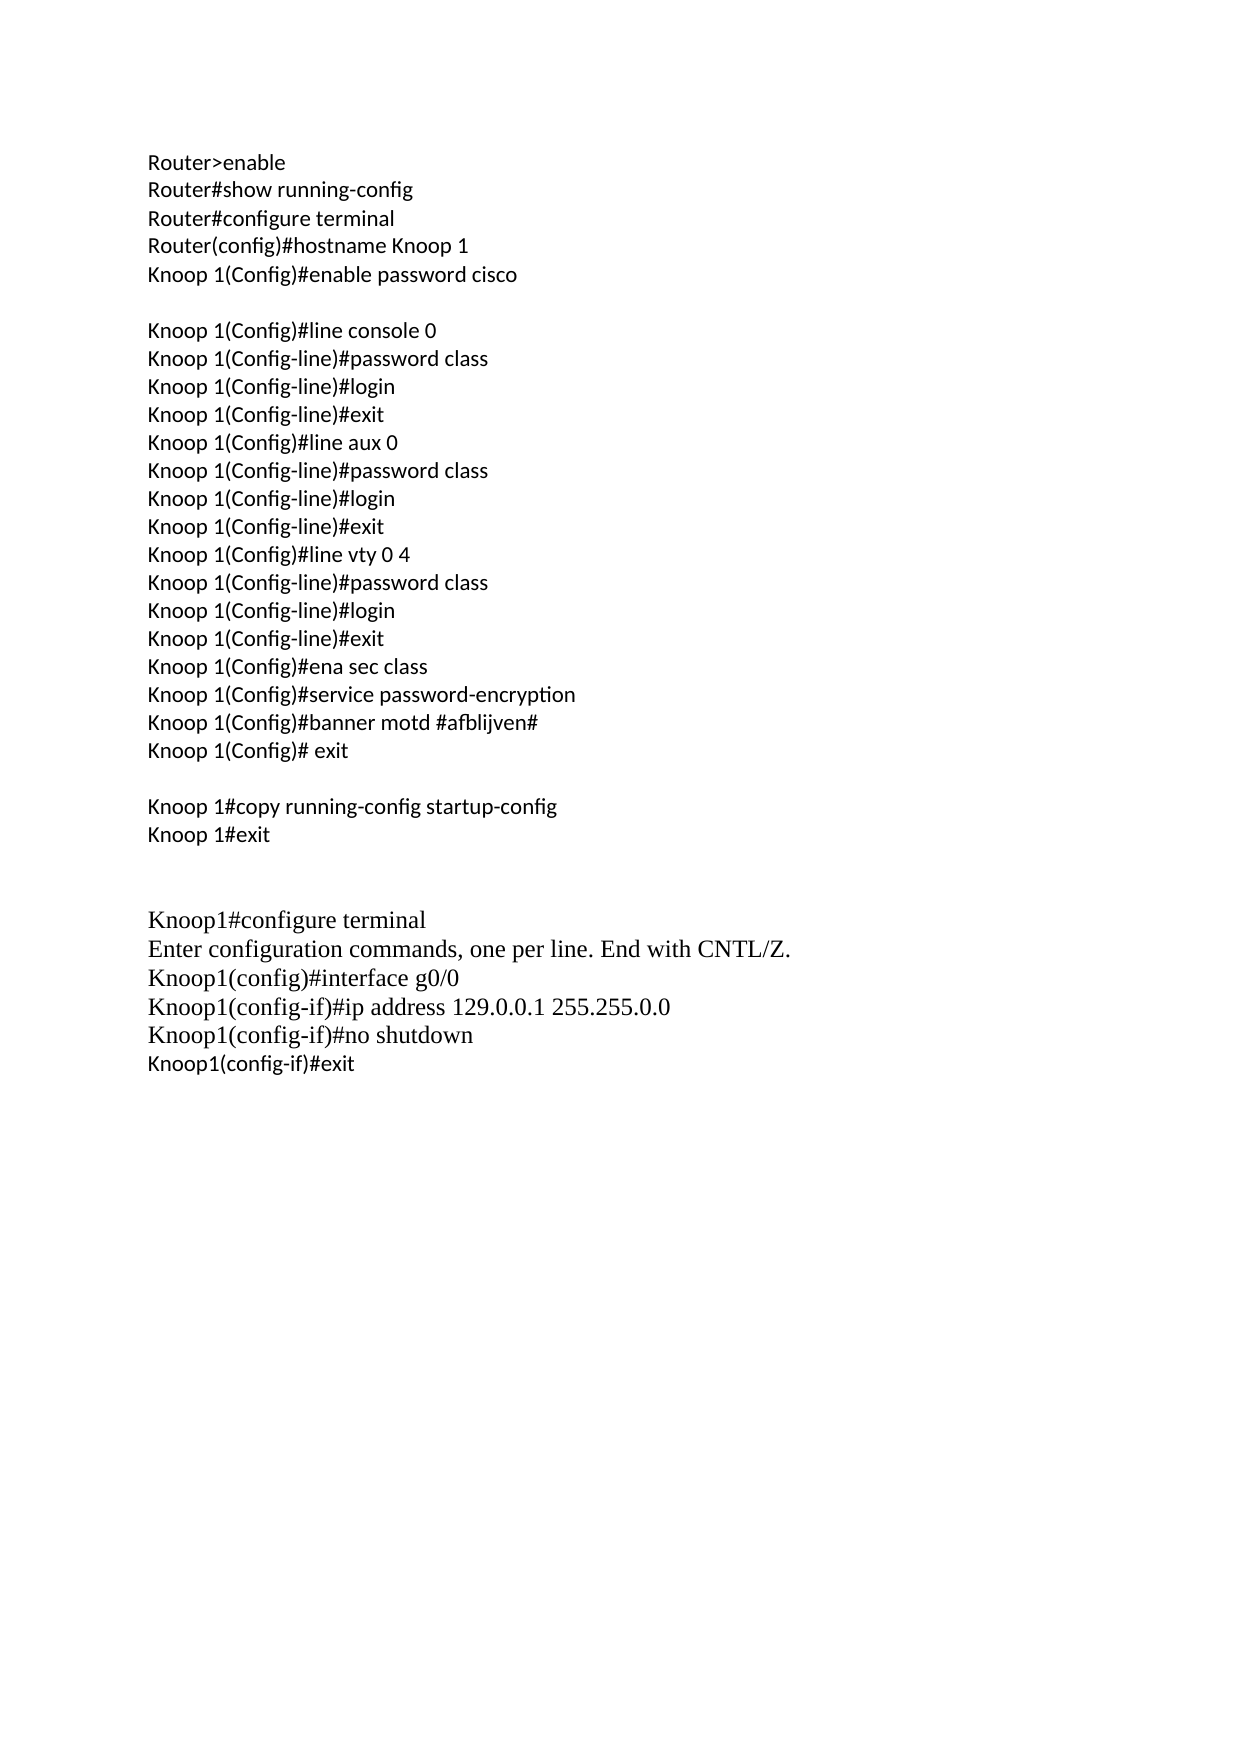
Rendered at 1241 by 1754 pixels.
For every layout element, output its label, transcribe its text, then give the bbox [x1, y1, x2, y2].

text Knoop 1(Config-line)#login [148, 484, 1093, 512]
text Knoop 1#exit [148, 820, 1093, 848]
text Knoop1(config)#interface g0/0 [148, 963, 1093, 992]
text Knoop 1(Config-line)#exit [148, 512, 1093, 540]
text Knoop 1(Config)#enable password cisco [148, 260, 1093, 288]
text Router#show running-config [148, 176, 1093, 204]
text Knoop 1(Config)#line vty 0 4 [148, 540, 1093, 568]
text Router>enable [148, 148, 1093, 176]
text Knoop 1(Config-line)#exit [148, 624, 1093, 652]
text Knoop 1(Config-line)#password class [148, 456, 1093, 484]
text Router(config)#hostname Knoop 1 [148, 232, 1093, 260]
text Knoop 1(Config-line)#password class [148, 568, 1093, 596]
text Knoop 1(Config)#ena sec class [148, 652, 1093, 680]
text Knoop1#configure terminal [148, 906, 1093, 934]
text Knoop 1(Config-line)#login [148, 372, 1093, 400]
text Knoop 1(Config)# exit [148, 736, 1093, 764]
text Knoop 1(Config-line)#login [148, 596, 1093, 624]
text Knoop 1#copy running-config startup-config [148, 792, 1093, 820]
text Knoop 1(Config-line)#exit [148, 400, 1093, 428]
text Knoop 1(Config)#service password-encryption [148, 680, 1093, 708]
text Knoop1(config-if)#exit [148, 1049, 1093, 1077]
text Enter configuration commands, one per line. End with CNTL/Z. [148, 934, 1093, 963]
text Knoop 1(Config-line)#password class [148, 344, 1093, 372]
text Knoop1(config-if)#ip address 129.0.0.1 255.255.0.0 [148, 992, 1093, 1021]
text Knoop1(config-if)#no shutdown [148, 1021, 1093, 1049]
text Knoop 1(Config)#line aux 0 [148, 428, 1093, 456]
text Knoop 1(Config)#line console 0 [148, 316, 1093, 344]
text Router#configure terminal [148, 204, 1093, 232]
text Knoop 1(Config)#banner motd #afblijven# [148, 708, 1093, 736]
